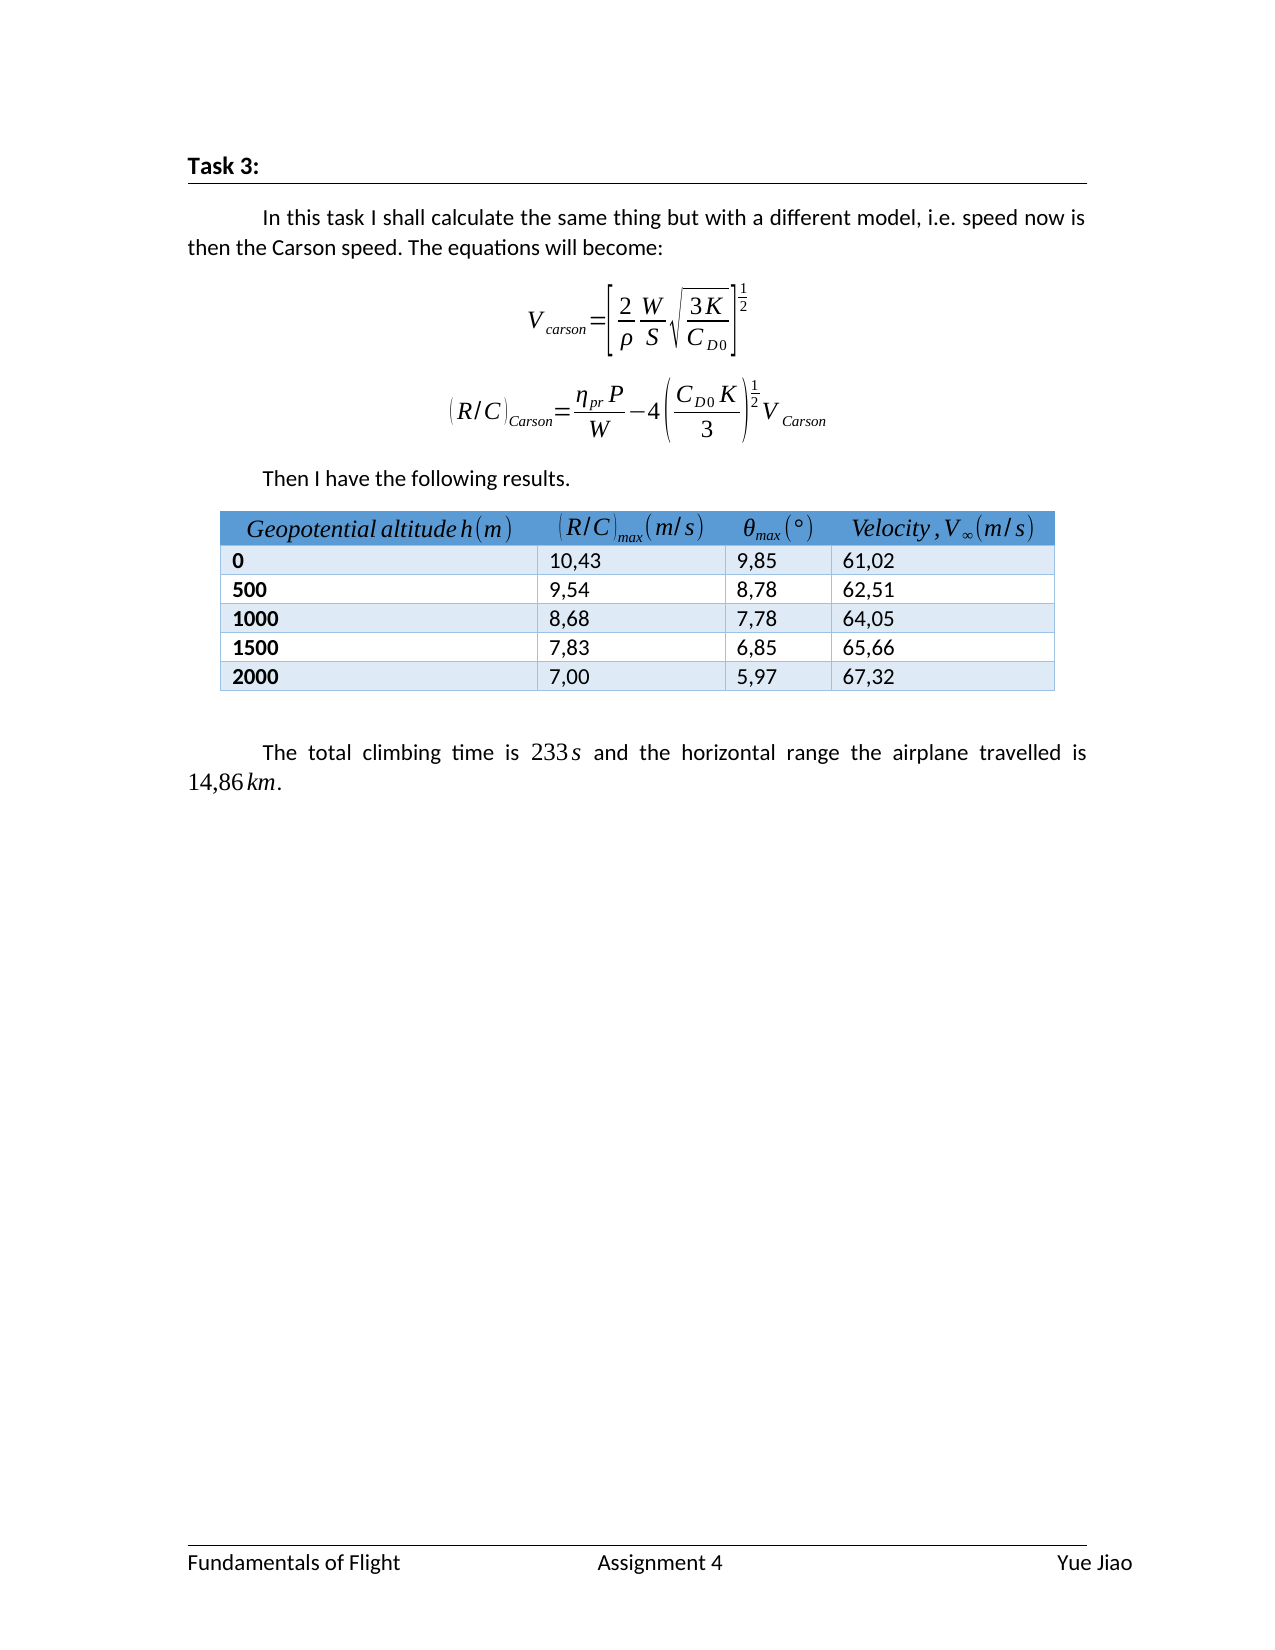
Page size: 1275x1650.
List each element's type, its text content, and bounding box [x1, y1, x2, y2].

table_cell 9,54 [538, 575, 725, 603]
text Task 3: [187, 150, 1087, 184]
table_cell 9,85 [726, 546, 831, 574]
table_cell 6,85 [726, 633, 831, 661]
table_cell 67,32 [832, 662, 1054, 690]
table_cell 8,68 [538, 604, 725, 632]
table_cell 5,97 [726, 662, 831, 690]
table_cell 8,78 [726, 575, 831, 603]
table_cell 7,00 [538, 662, 725, 690]
table_cell 7,83 [538, 633, 725, 661]
table_cell 1000 [221, 604, 537, 632]
table_cell 65,66 [832, 633, 1054, 661]
table_cell 500 [221, 575, 537, 603]
text In this task I shall calculate the same thing but with a different model, i.e. speed now is then the Carson speed. The equations will become: [187, 203, 1087, 261]
table_cell 1500 [221, 633, 537, 661]
table_cell 61,02 [832, 546, 1054, 574]
table_cell 2000 [221, 662, 537, 690]
table_cell 62,51 [832, 575, 1054, 603]
table_header [832, 513, 1054, 545]
table_cell 0 [221, 546, 537, 574]
text Then I have the following results. [187, 464, 1087, 492]
text The total climbing time is and the horizontal range the airplane travelled is . [187, 738, 1087, 796]
table_cell 10,43 [538, 546, 725, 574]
table_header [221, 513, 537, 545]
table_cell 7,78 [726, 604, 831, 632]
table_cell 64,05 [832, 604, 1054, 632]
table_header [538, 513, 725, 545]
table_header [726, 513, 831, 545]
